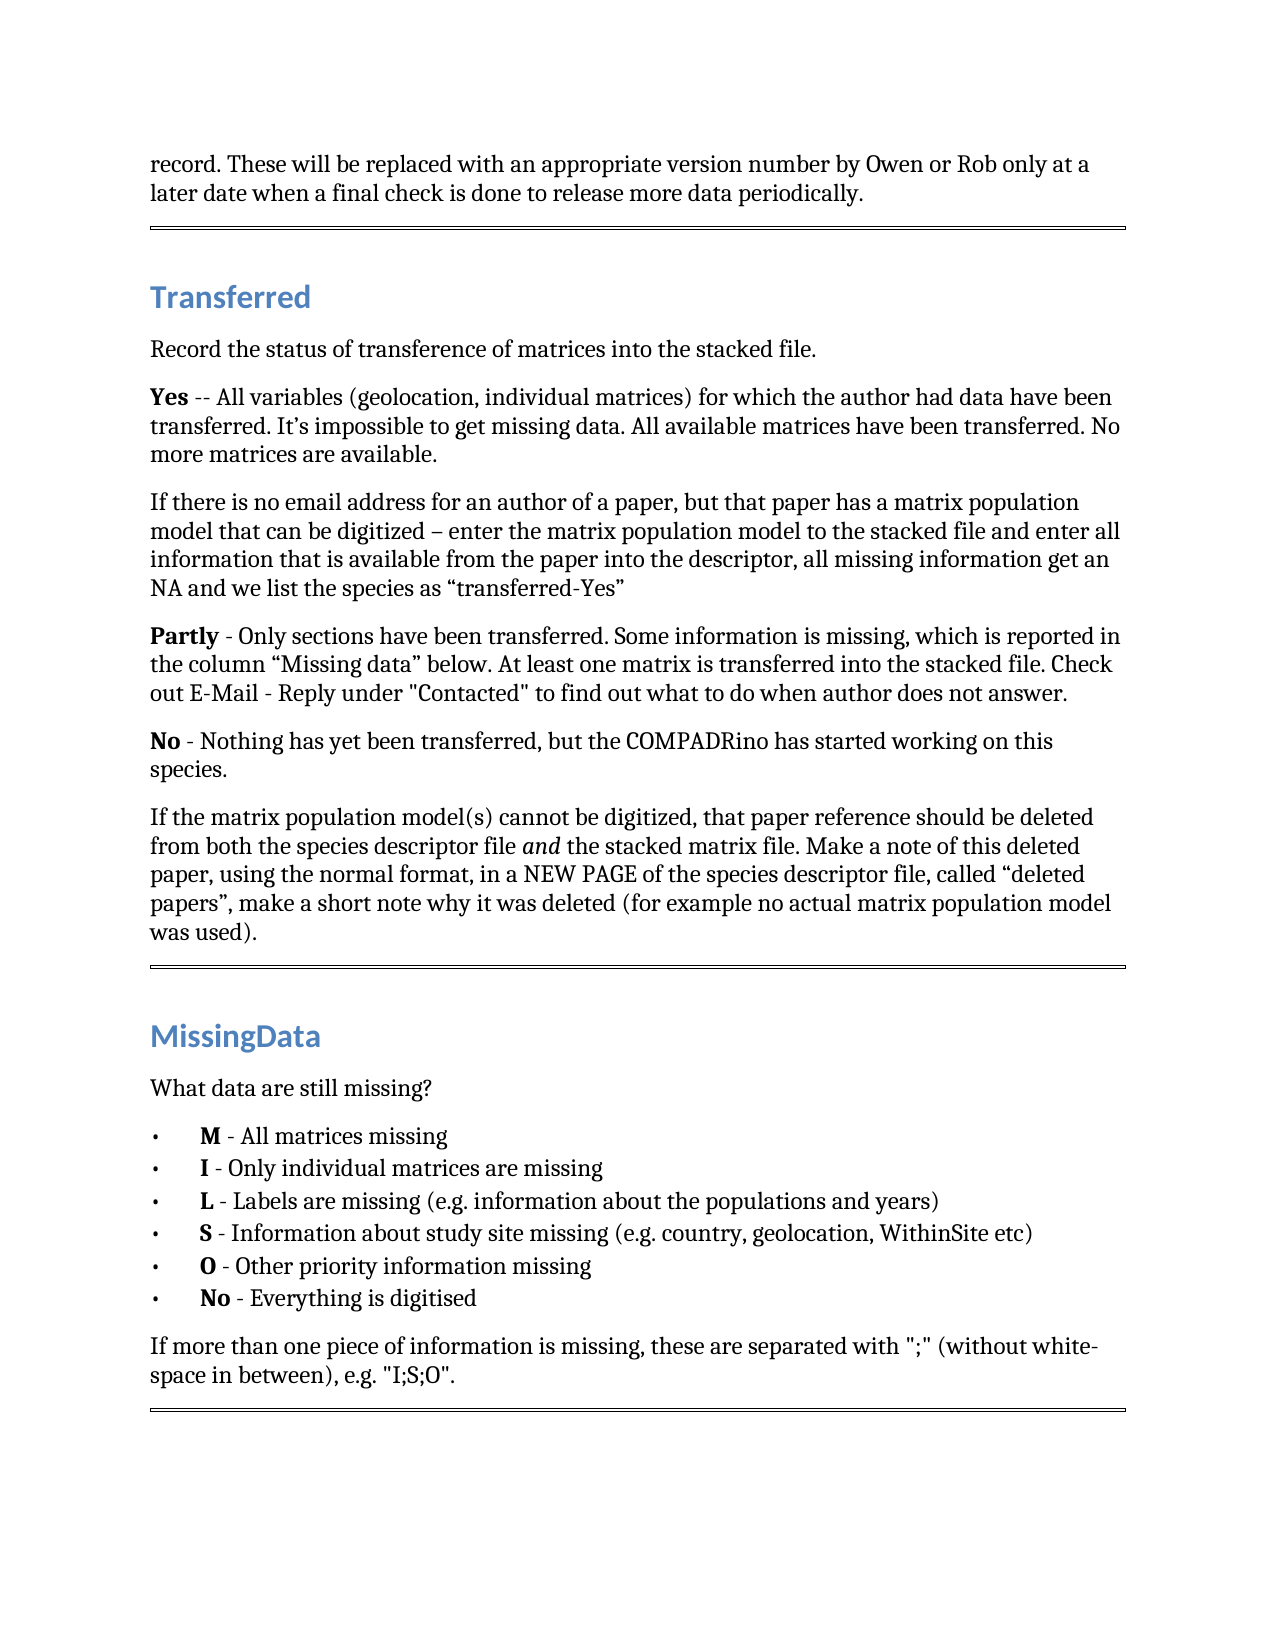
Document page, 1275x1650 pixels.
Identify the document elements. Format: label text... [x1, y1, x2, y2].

text If the matrix population model(s) cannot be digitized, that paper reference should be deleted from both the species descriptor file and the stacked matrix file. Make a note of this deleted paper, using the normal format, in a NEW PAGE of the species descriptor file, called “deleted papers”, make a short note why it was deleted (for example no actual matrix population model was used). [150, 803, 1125, 947]
list L - Labels are missing (e.g. information about the populations and years) [150, 1187, 1125, 1216]
subtitle MissingData [150, 1015, 1125, 1056]
text If there is no email address for an author of a paper, but that paper has a matrix population model that can be digitized – enter the matrix population model to the stacked file and enter all information that is available from the paper into the descriptor, all missing information get an NA and we list the species as “transferred-Yes” [150, 488, 1125, 603]
text Partly - Only sections have been transferred. Some information is missing, which is reported in the column “Missing data” below. At least one matrix is transferred into the stacked file. Check out E-Mail - Reply under "Contacted" to find out what to do when author does not answer. [150, 622, 1125, 708]
text If more than one piece of information is missing, these are separated with ";" (without white-space in between), e.g. "I;S;O". [150, 1332, 1125, 1389]
list O - Other priority information missing [150, 1252, 1125, 1281]
text No - Nothing has yet been transferred, but the COMPADRino has started working on this species. [150, 727, 1125, 784]
text Yes -- All variables (geolocation, individual matrices) for which the author had data have been transferred. It’s impossible to get missing data. All available matrices have been transferred. No more matrices are available. [150, 383, 1125, 469]
list M - All matrices missing [150, 1122, 1125, 1151]
list No - Everything is digitised [150, 1284, 1125, 1313]
text Record the status of transference of matrices into the stacked file. [150, 335, 1125, 364]
list S - Information about study site missing (e.g. country, geolocation, WithinSite etc) [150, 1219, 1125, 1248]
subtitle Transferred [150, 276, 1125, 317]
list I - Only individual matrices are missing [150, 1154, 1125, 1183]
text What data are still missing? [150, 1074, 1125, 1103]
